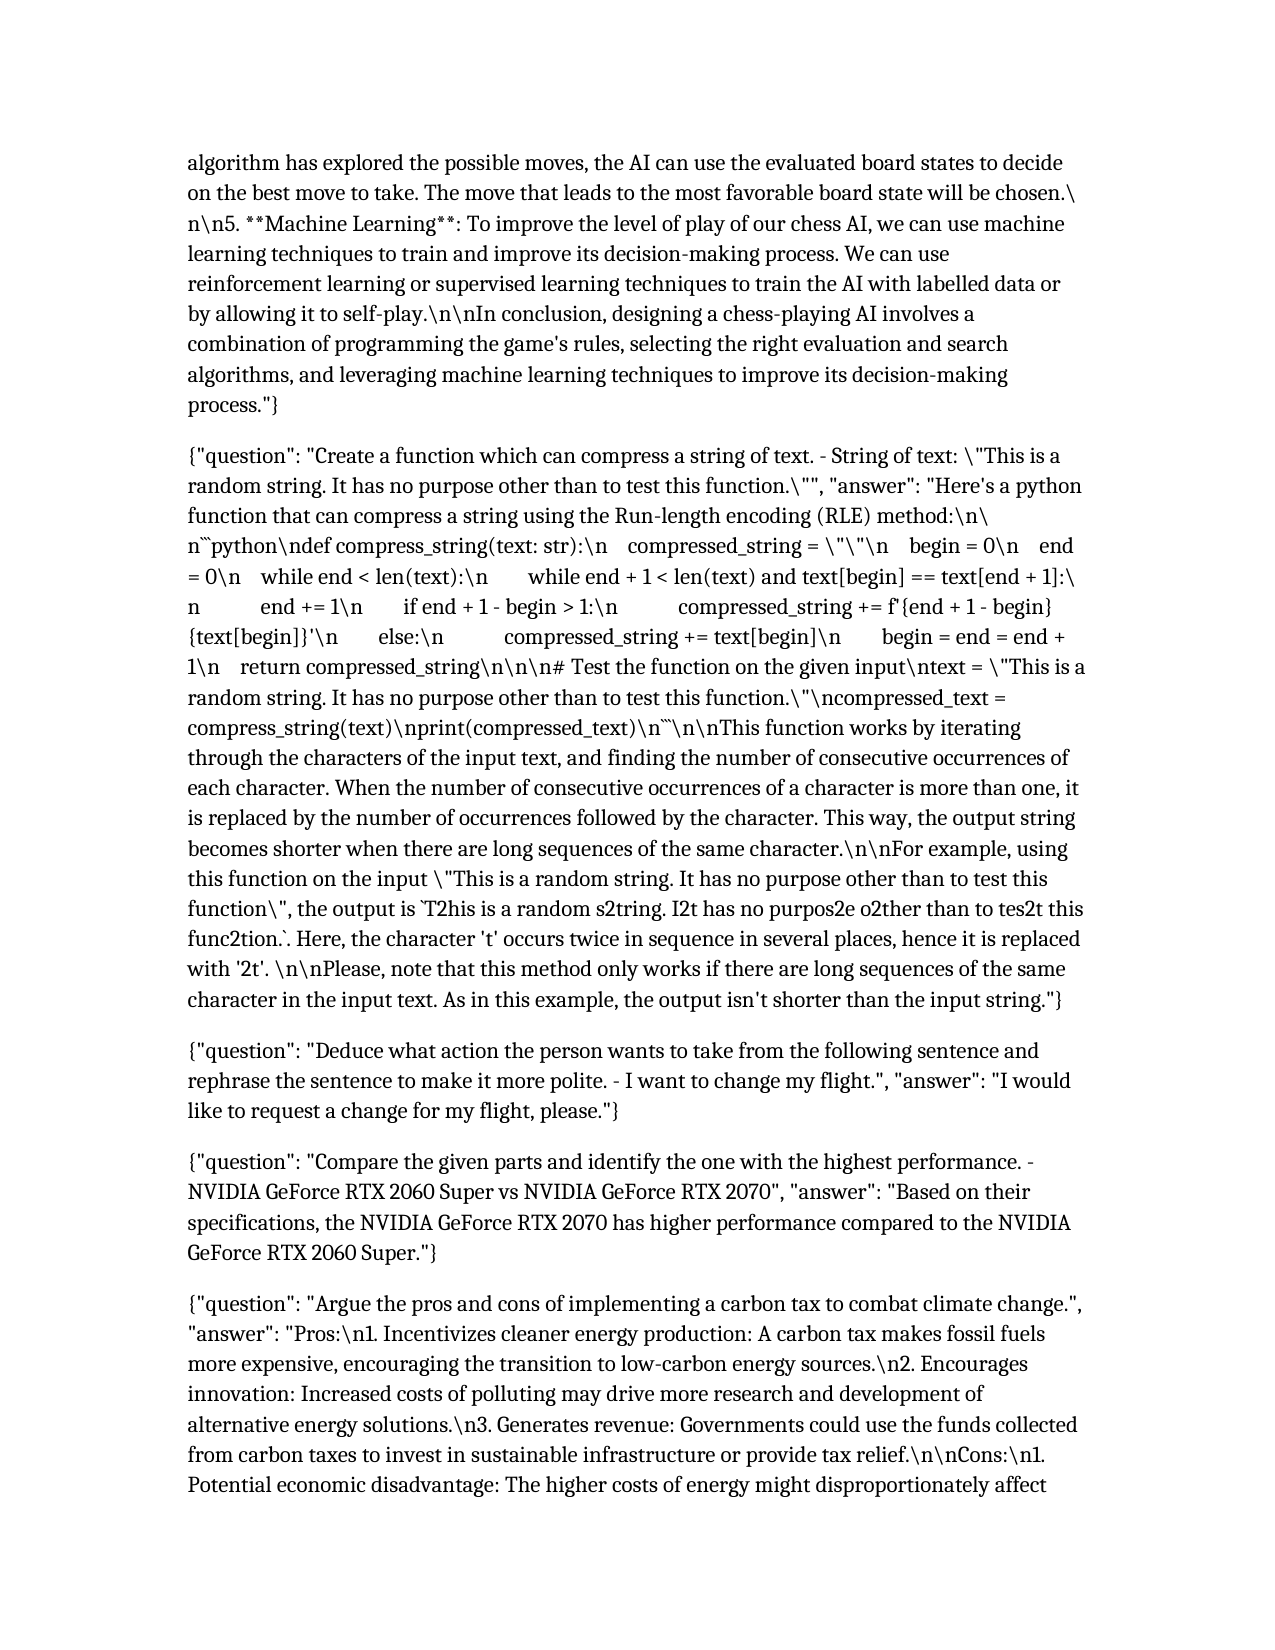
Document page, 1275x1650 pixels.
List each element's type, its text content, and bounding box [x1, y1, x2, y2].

text {"question": "Deduce what action the person wants to take from the following sentence and rephrase the sentence to make it more polite. - I want to change my flight.", "answer": "I would like to request a change for my flight, please."} [187, 1037, 1087, 1124]
text {"question": "Compare the given parts and identify the one with the highest performance. - NVIDIA GeForce RTX 2060 Super vs NVIDIA GeForce RTX 2070", "answer": "Based on their specifications, the NVIDIA GeForce RTX 2070 has higher performance compared to the NVIDIA GeForce RTX 2060 Super."} [187, 1149, 1087, 1266]
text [187, 150, 1087, 418]
text {"question": "Create a function which can compress a string of text. - String of text: \"This is a random string. It has no purpose other than to test this function.\"", "answer": "Here's a python function that can compress a string using the Run-length encoding (RLE) method:\n\n```python\ndef compress_string(text: str):\n compressed_string = \"\"\n begin = 0\n end = 0\n while end < len(text):\n while end + 1 < len(text) and text[begin] == text[end + 1]:\n end += 1\n if end + 1 - begin > 1:\n compressed_string += f'{end + 1 - begin}{text[begin]}'\n else:\n compressed_string += text[begin]\n begin = end = end + 1\n return compressed_string\n\n\n# Test the function on the given input\ntext = \"This is a random string. It has no purpose other than to test this function.\"\ncompressed_text = compress_string(text)\nprint(compressed_text)\n```\n\nThis function works by iterating through the characters of the input text, and finding the number of consecutive occurrences of each character. When the number of consecutive occurrences of a character is more than one, it is replaced by the number of occurrences followed by the character. This way, the output string becomes shorter when there are long sequences of the same character.\n\nFor example, using this function on the input \"This is a random string. It has no purpose other than to test this function\", the output is `T2his is a random s2tring. I2t has no purpos2e o2ther than to tes2t this func2tion.`. Here, the character 't' occurs twice in sequence in several places, hence it is replaced with '2t'. \n\nPlease, note that this method only works if there are long sequences of the same character in the input text. As in this example, the output isn't shorter than the input string."} [187, 443, 1087, 1013]
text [187, 1291, 1087, 1498]
